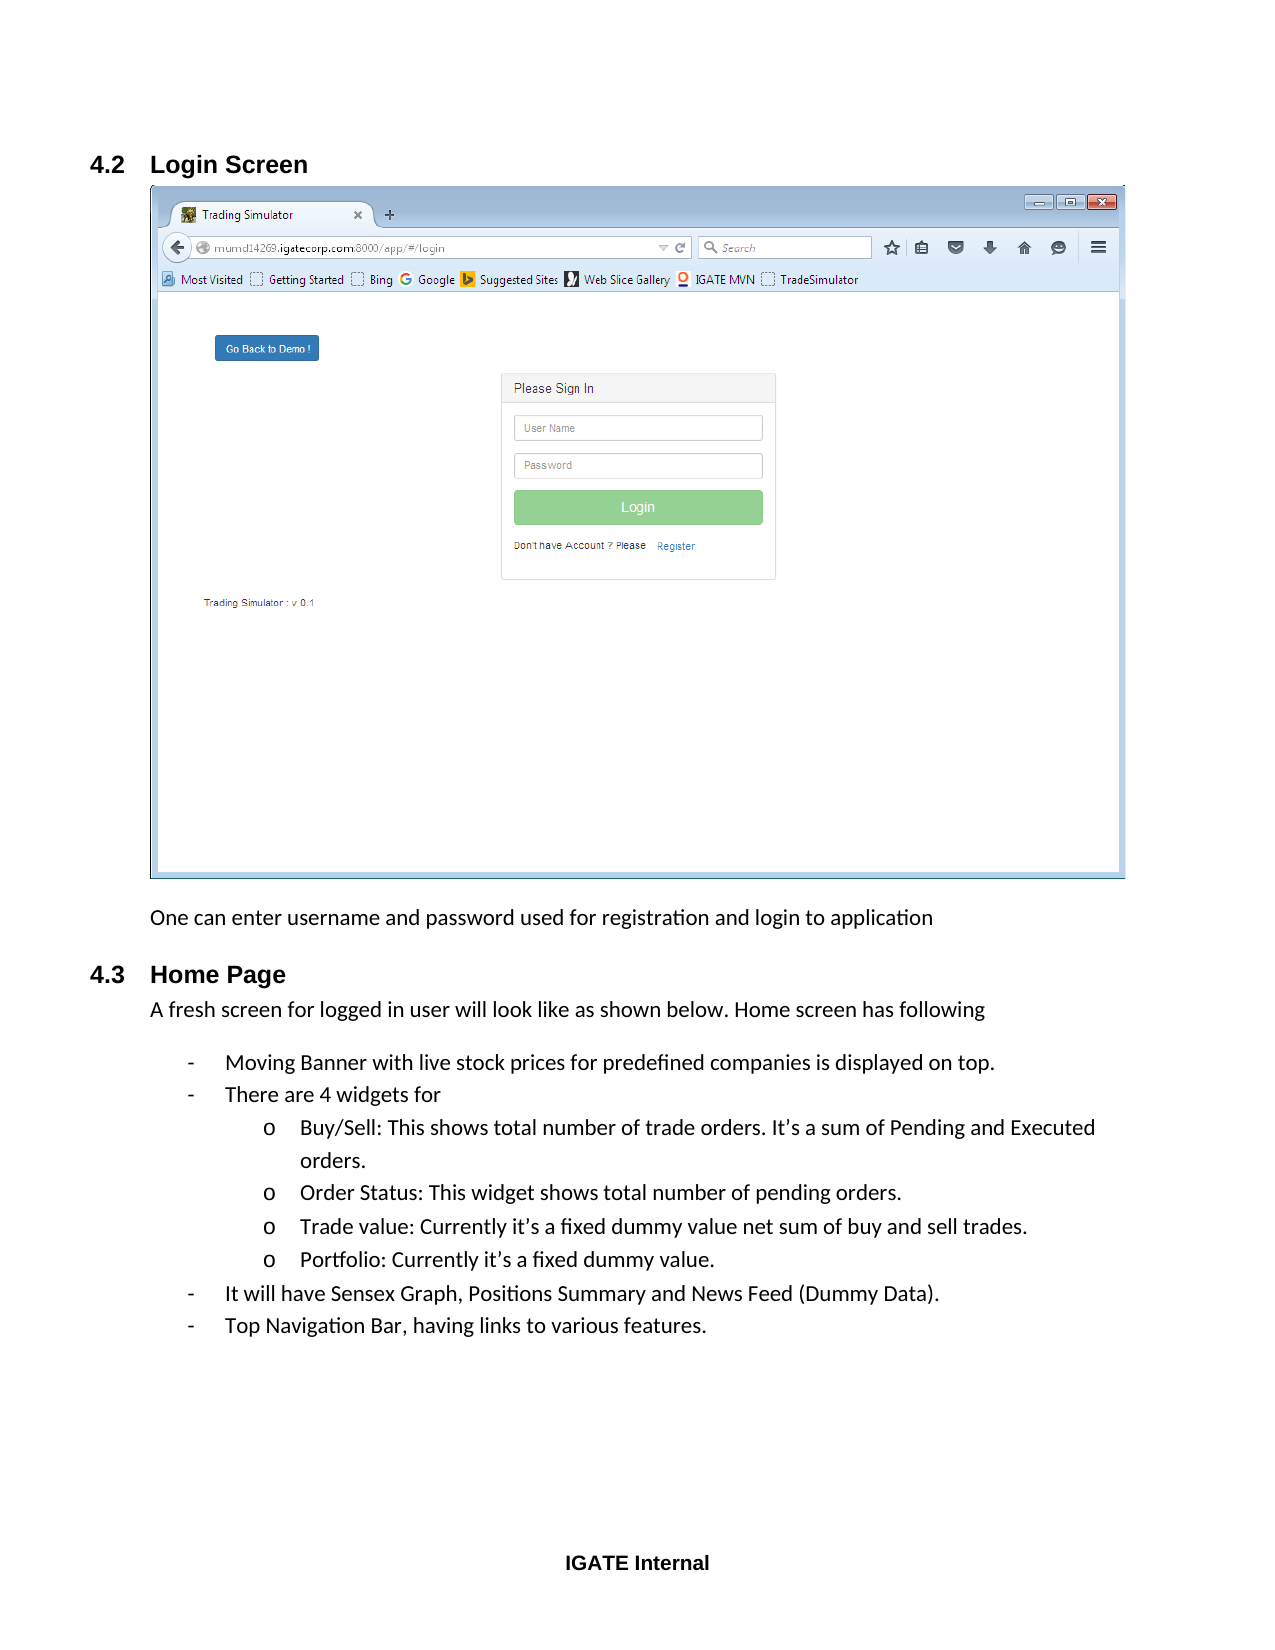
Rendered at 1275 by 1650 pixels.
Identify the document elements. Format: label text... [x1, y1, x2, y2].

subtitle Login Screen [90, 150, 1125, 179]
list Top Navigation Bar, having links to various features. [187, 1311, 1125, 1339]
list Portfolio: Currently it’s a fixed dummy value. [262, 1245, 1125, 1274]
list Moving Banner with live stock prices for predefined companies is displayed on top. [187, 1048, 1125, 1076]
subtitle Home Page [90, 960, 1125, 989]
list Order Status: This widget shows total number of pending orders. [262, 1178, 1125, 1207]
text A fresh screen for logged in user will look like as shown below. Home screen has following [150, 995, 1125, 1023]
list There are 4 widgets for [187, 1081, 1125, 1108]
list Trade value: Currently it’s a fixed dummy value net sum of buy and sell trades. [262, 1212, 1125, 1241]
text One can enter username and password used for registration and login to application [150, 903, 1125, 931]
list It will have Sensex Graph, Positions Summary and News Feed (Dummy Data). [187, 1279, 1125, 1307]
list Buy/Sell: This shows total number of trade orders. It’s a sum of Pending and Executed orders. [262, 1113, 1125, 1174]
picture [150, 185, 1125, 879]
